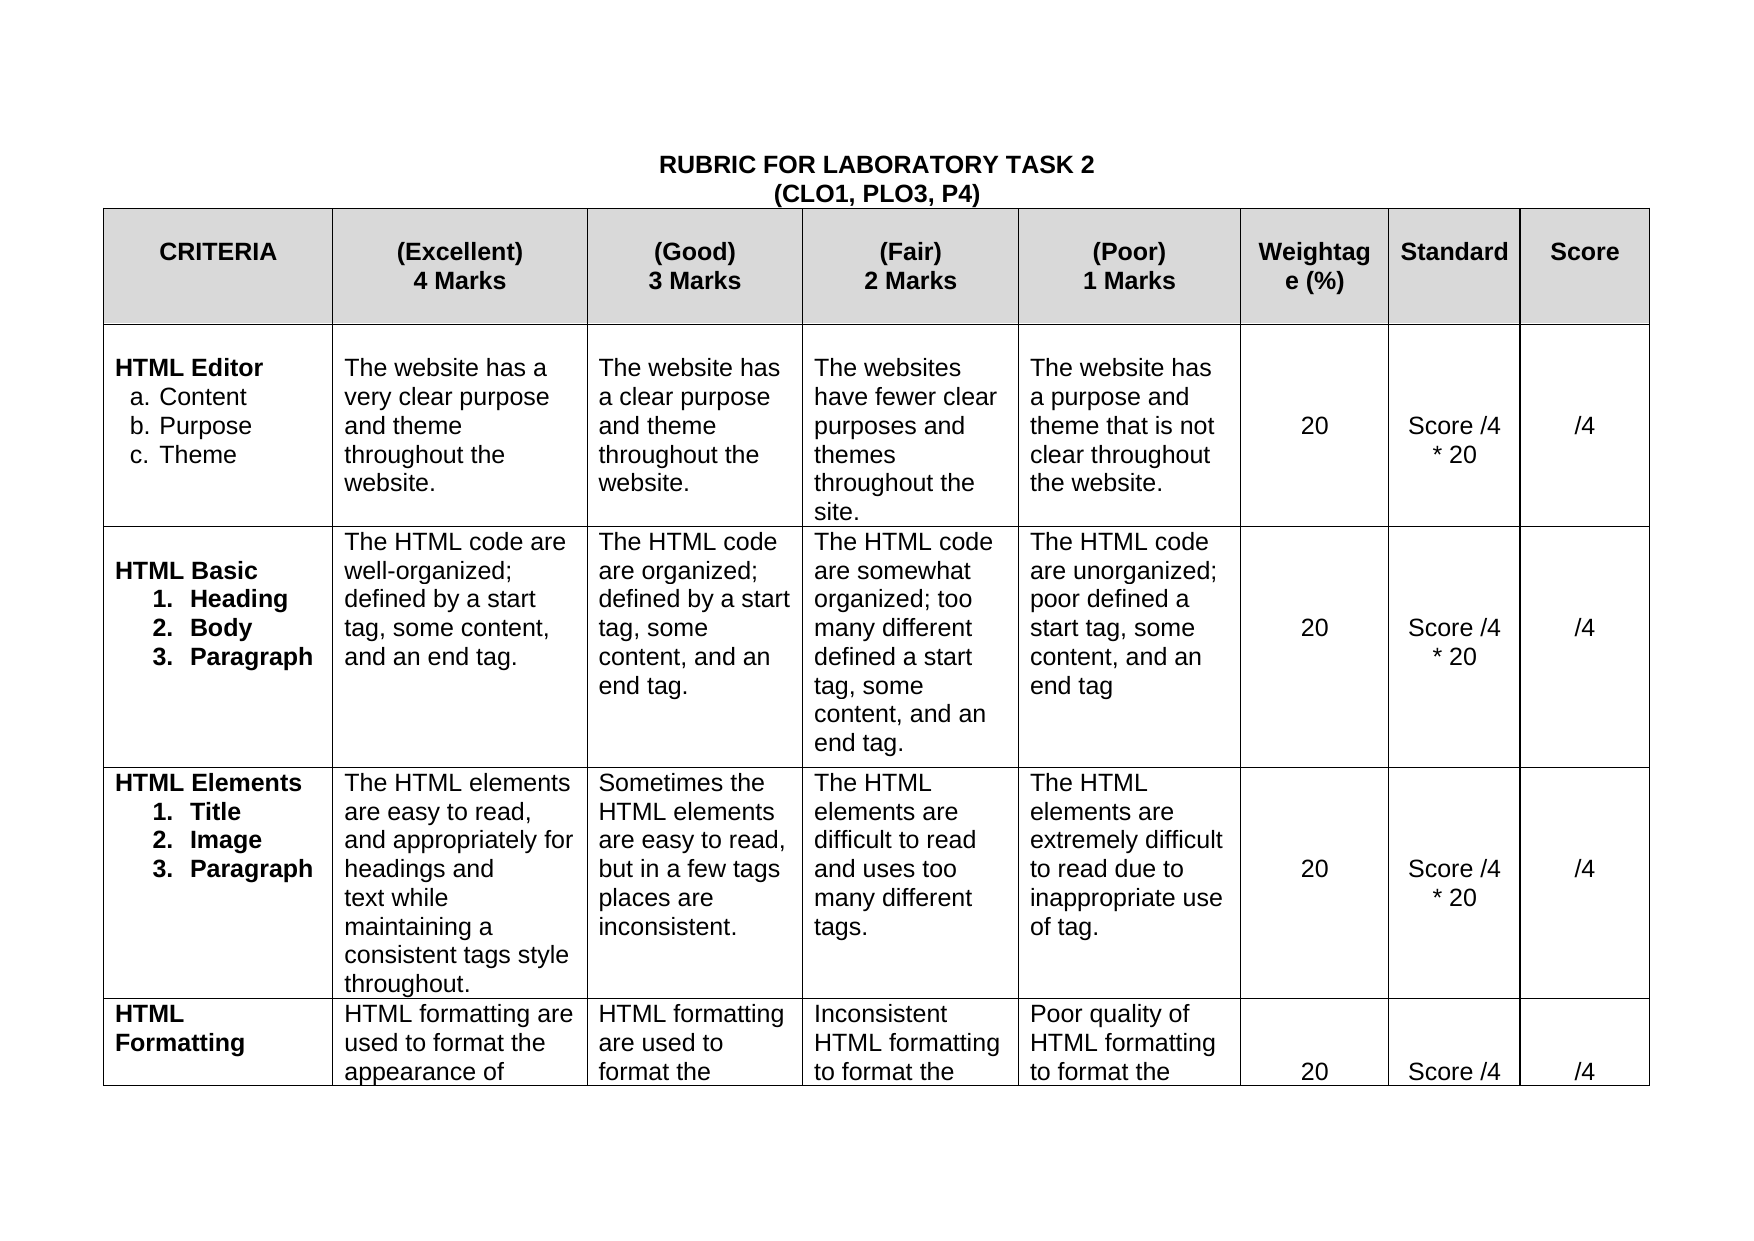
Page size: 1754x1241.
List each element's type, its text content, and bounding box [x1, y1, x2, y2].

table_cell The websites have fewer clear purposes and themes throughout the site. [803, 325, 1018, 526]
table_cell HTML Elements Title Image Paragraph [104, 768, 332, 998]
table_cell The HTML code are somewhat organized; too many different defined a start tag, some content, and an end tag. [803, 527, 1018, 767]
table_header (Good) 3 Marks [588, 209, 802, 323]
table_cell 20 [1241, 768, 1388, 998]
table_cell The website has a purpose and theme that is not clear throughout the website. [1019, 325, 1240, 526]
table_cell The HTML code are organized; defined by a start tag, some content, and an end tag. [588, 527, 802, 767]
table_cell 20 [1241, 325, 1388, 526]
table_cell The HTML code are unorganized; poor defined a start tag, some content, and an end tag [1019, 527, 1240, 767]
table_cell The website has a clear purpose and theme throughout the website. [588, 325, 802, 526]
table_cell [333, 999, 587, 1085]
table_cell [588, 999, 802, 1085]
table_cell Score /4 * 20 [1389, 527, 1519, 767]
table_header (Poor) 1 Marks [1019, 209, 1240, 323]
table_cell The HTML elements are difficult to read and uses too many different tags. [803, 768, 1018, 998]
table_cell Score /4 * 20 [1389, 768, 1519, 998]
text (CLO1, PLO3, P4) [103, 179, 1651, 207]
table_cell 20 [1241, 999, 1388, 1085]
table_cell 20 [1241, 527, 1388, 767]
table_cell /4 [1521, 325, 1649, 526]
text RUBRIC FOR LABORATORY TASK 2 [103, 150, 1651, 179]
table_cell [1019, 999, 1240, 1085]
table_cell /4 [1521, 527, 1649, 767]
table_cell The website has a very clear purpose and theme throughout the website. [333, 325, 587, 526]
table_cell HTML Formatting [104, 999, 332, 1085]
table_cell /4 [1521, 768, 1649, 998]
table_cell The HTML code are well-organized; defined by a start tag, some content, and an end tag. [333, 527, 587, 767]
table_header Standard [1389, 209, 1519, 323]
table_cell Score /4 * 20 [1389, 999, 1519, 1085]
table_cell HTML Editor Content Purpose Theme [104, 325, 332, 526]
table_cell Score /4 * 20 [1389, 325, 1519, 526]
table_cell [803, 999, 1018, 1085]
table_cell HTML Basic Heading Body Paragraph [104, 527, 332, 767]
table_header Score [1521, 209, 1649, 323]
table_cell Sometimes the HTML elements are easy to read, but in a few tags places are inconsistent. [588, 768, 802, 998]
table_header CRITERIA [104, 209, 332, 323]
table_cell /4 [1521, 999, 1649, 1085]
table_header (Excellent) 4 Marks [333, 209, 587, 323]
table_cell The HTML elements are easy to read, and appropriately for headings and text while maintaining a consistent tags style throughout. [333, 768, 587, 998]
table_header Weightage (%) [1241, 209, 1388, 323]
table_header (Fair) 2 Marks [803, 209, 1018, 323]
table_cell The HTML elements are extremely difficult to read due to inappropriate use of tag. [1019, 768, 1240, 998]
